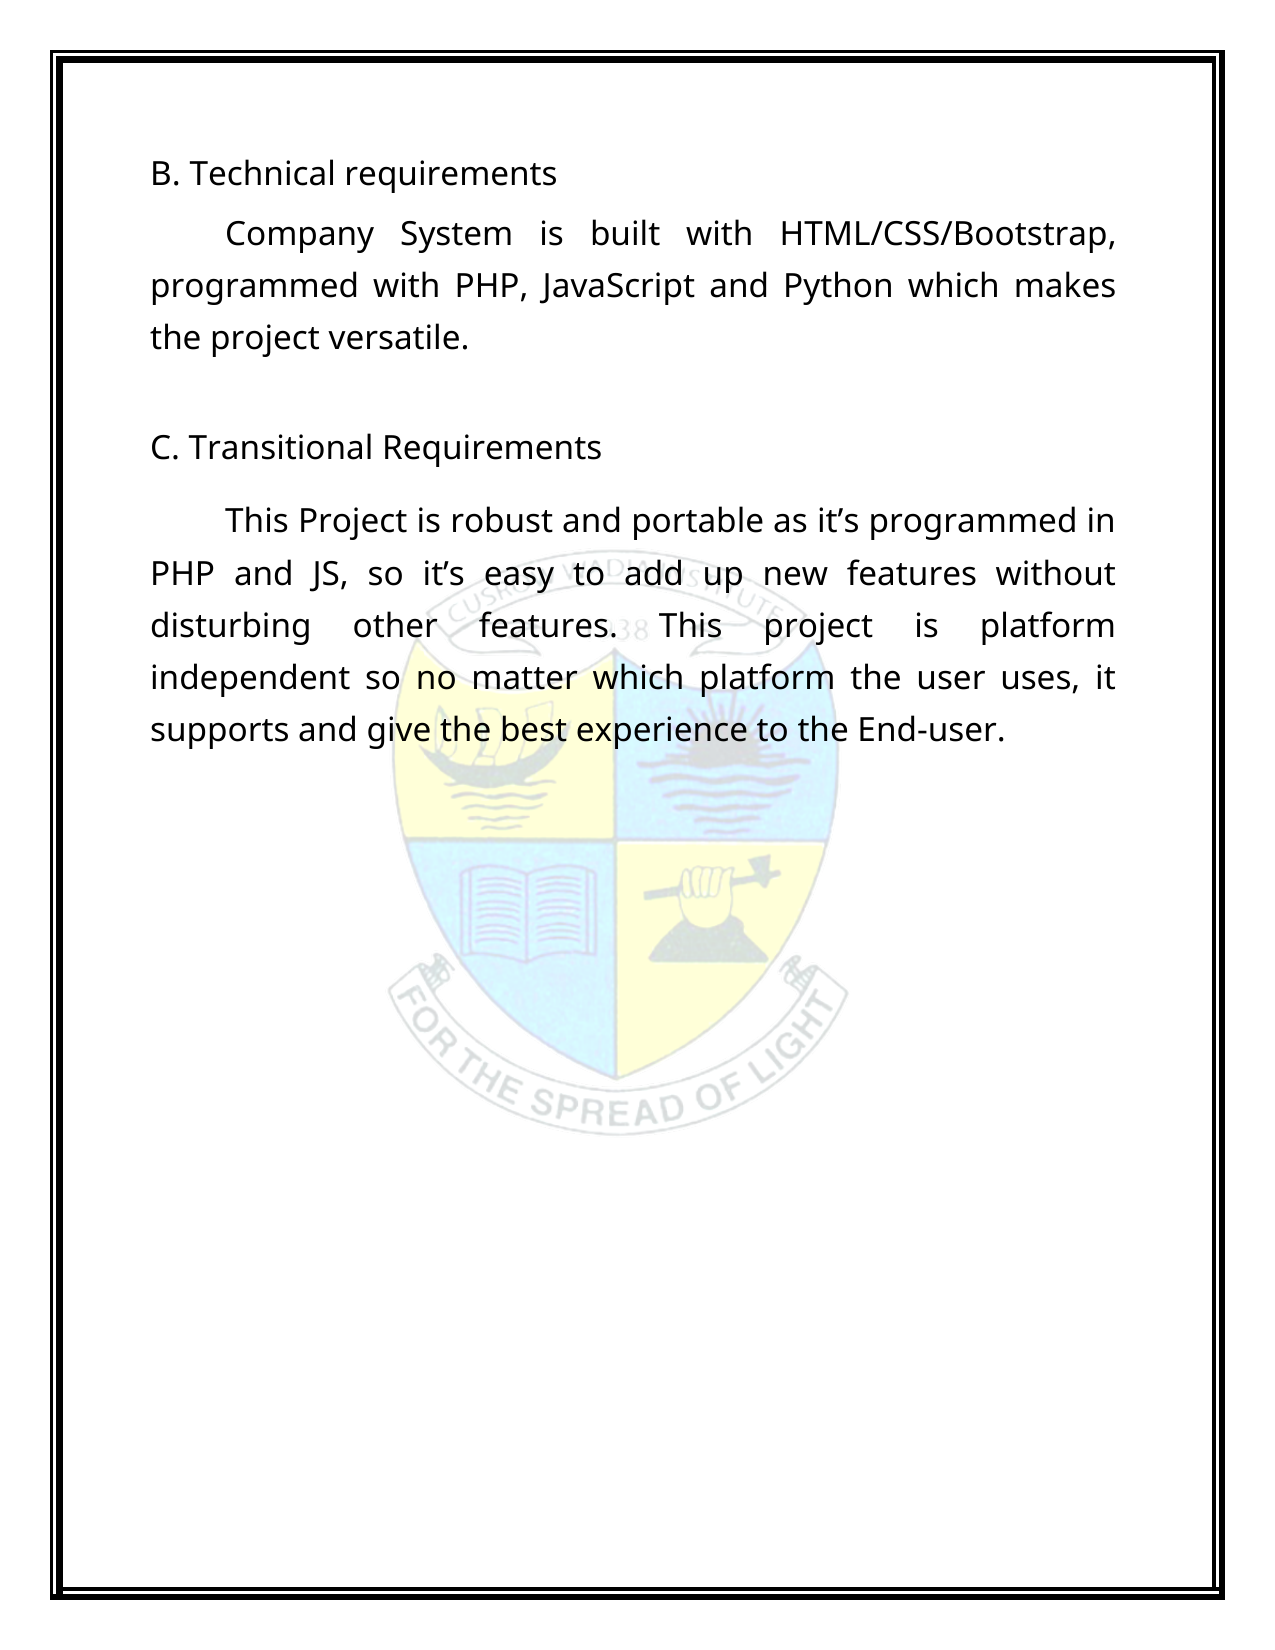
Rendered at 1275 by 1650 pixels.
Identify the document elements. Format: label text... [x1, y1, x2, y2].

text Company System is built with HTML/CSS/Bootstrap, programmed with PHP, JavaScript and Python which makes the project versatile. [150, 209, 1117, 359]
text This Project is robust and portable as it’s programmed in PHP and JS, so it’s easy to add up new features without disturbing other features. This project is platform independent so no matter which platform the user uses, it supports and give the best experience to the End-user. [150, 497, 1117, 751]
list Technical requirements [150, 150, 1117, 195]
text C. Transitional Requirements [150, 424, 1117, 469]
